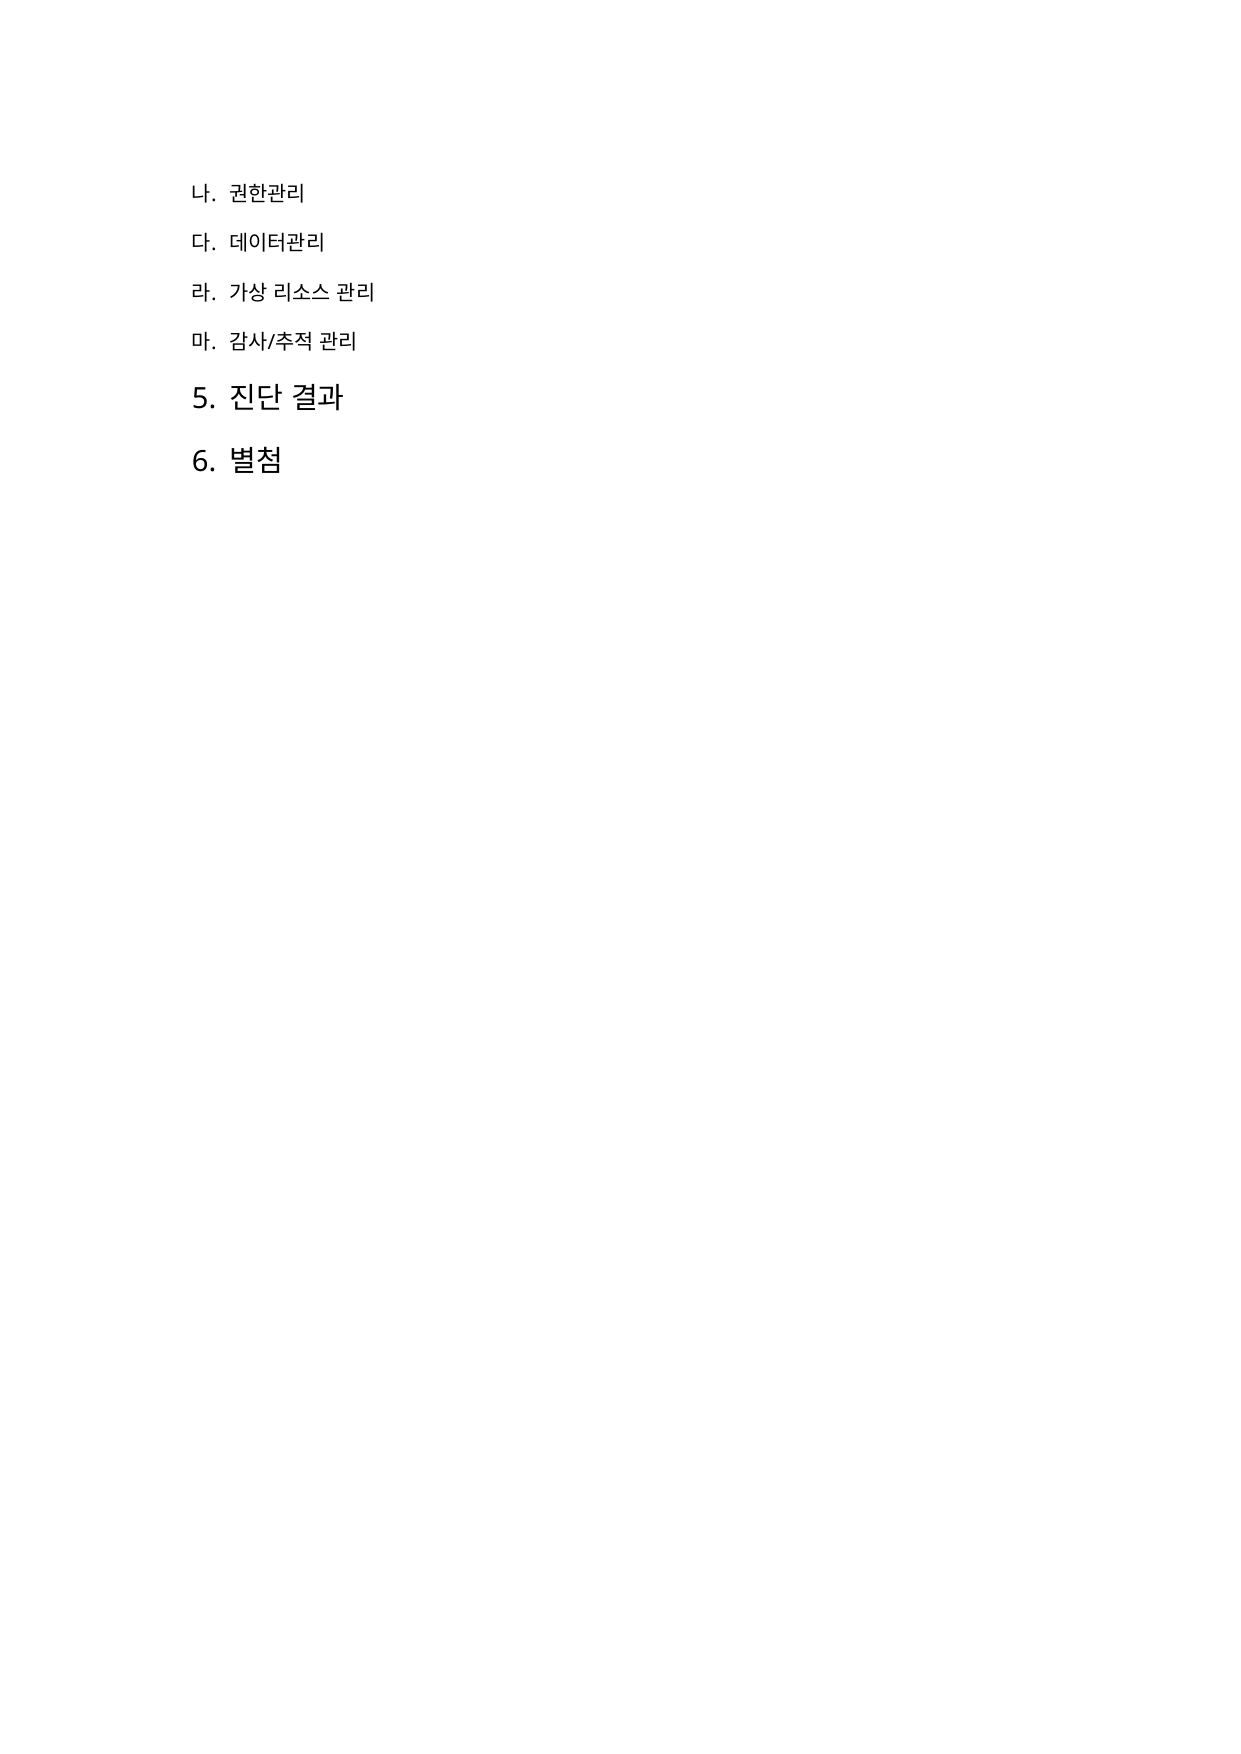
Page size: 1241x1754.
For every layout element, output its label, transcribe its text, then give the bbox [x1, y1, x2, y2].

subtitle 진단 결과 [192, 375, 1090, 417]
subtitle 데이터관리 [192, 227, 1090, 257]
subtitle 가상 리소스 관리 [192, 276, 1090, 306]
subtitle 감사/추적 관리 [192, 325, 1090, 356]
subtitle 별첨 [192, 437, 1090, 479]
subtitle 권한관리 [192, 177, 1090, 207]
